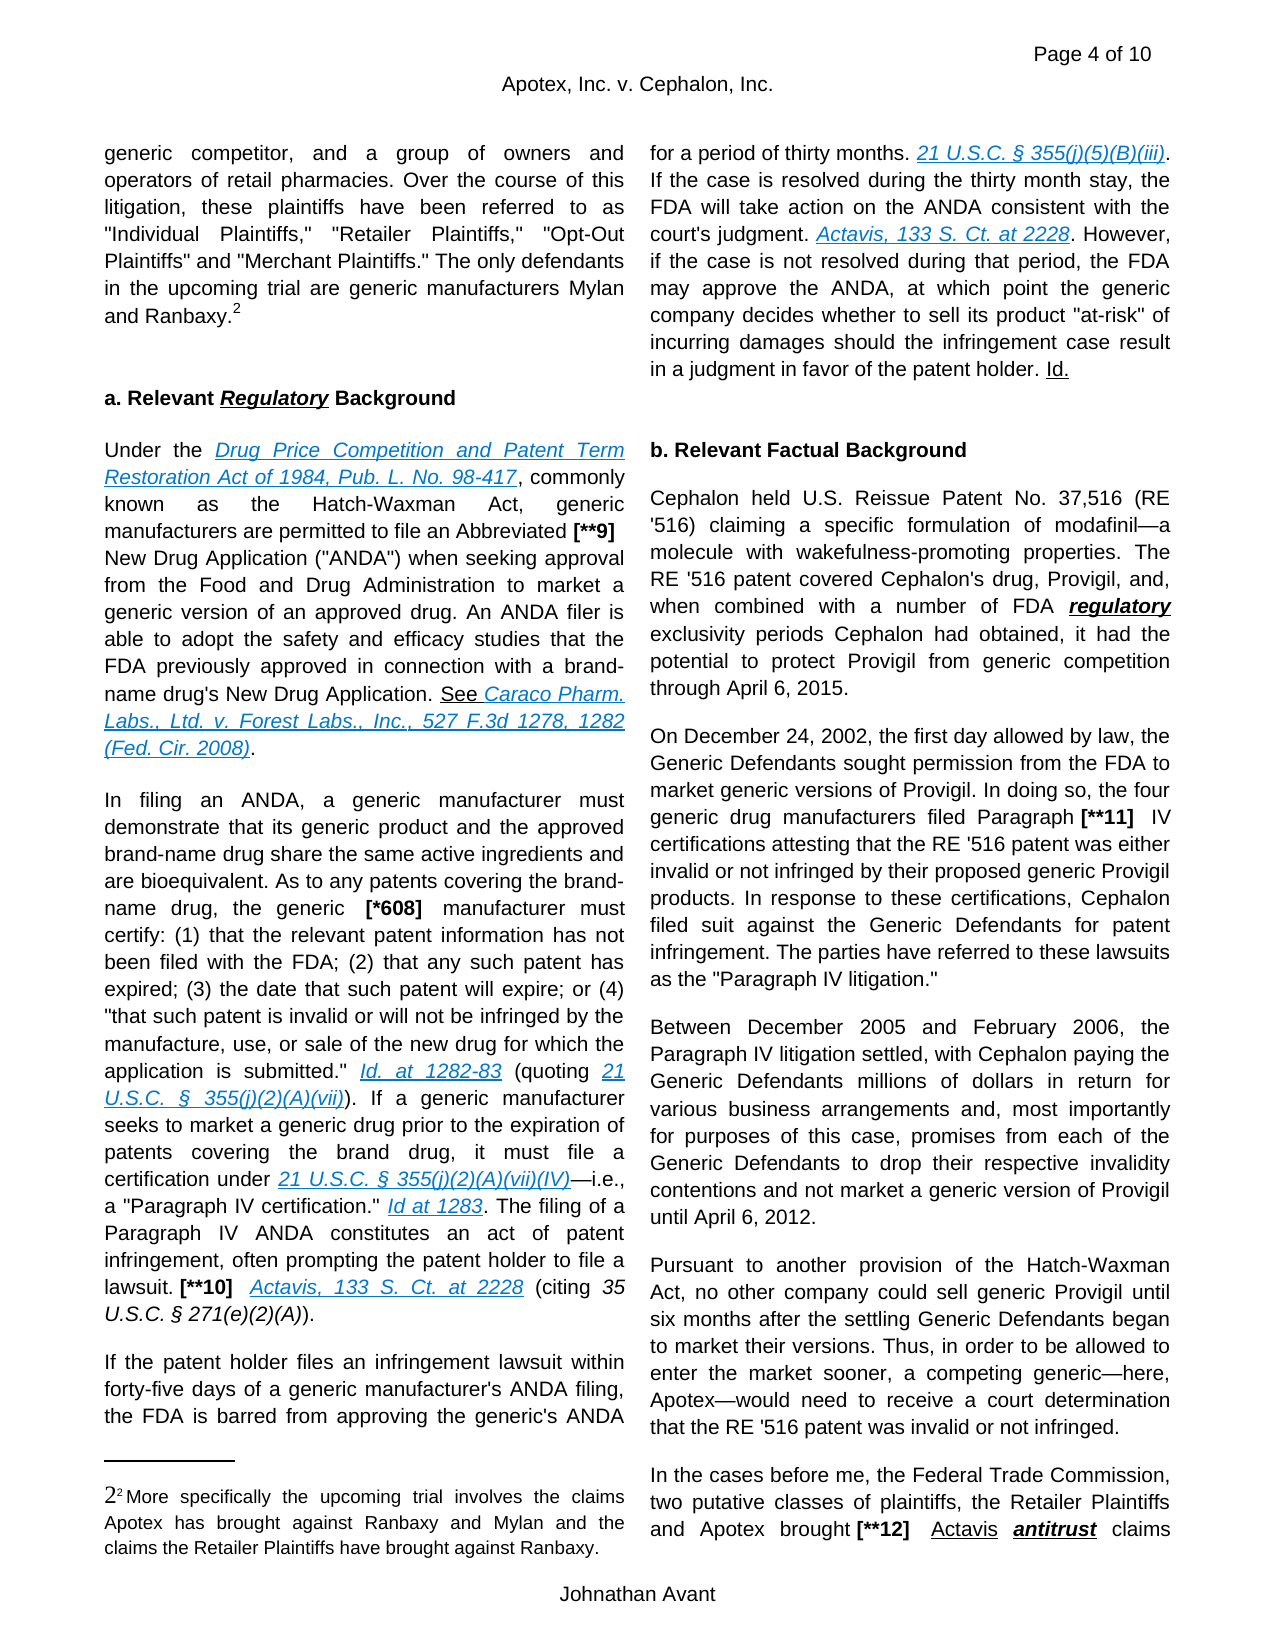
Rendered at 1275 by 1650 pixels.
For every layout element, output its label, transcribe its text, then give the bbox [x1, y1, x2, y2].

text Between December 2005 and February 2006, the Paragraph IV litigation settled, with Cephalon paying the Generic Defendants millions of dollars in return for various business arrangements and, most importantly for purposes of this case, promises from each of the Generic Defendants to drop their respective invalidity contentions and not market a generic version of Provigil until April 6, 2012. [650, 1012, 1171, 1229]
text Cephalon held U.S. Reissue Patent No. 37,516 (RE '516) claiming a specific formulation of modafinil—a molecule with wakefulness-promoting properties. The RE '516 patent covered Cephalon's drug, Provigil, and, when combined with a number of FDA regulatory exclusivity periods Cephalon had obtained, it had the potential to protect Provigil from generic competition through April 6, 2015. [650, 483, 1171, 699]
text On December 24, 2002, the first day allowed by law, the Generic Defendants sought permission from the FDA to market generic versions of Provigil. In doing so, the four generic drug manufacturers filed Paragraph [**11] IV certifications attesting that the RE '516 patent was either invalid or not infringed by their proposed generic Provigil products. In response to these certifications, Cephalon filed suit against the Generic Defendants for patent infringement. The parties have referred to these lawsuits as the "Paragraph IV litigation." [650, 720, 1171, 991]
text Pursuant to another provision of the Hatch-Waxman Act, no other company could sell generic Provigil until six months after the settling Generic Defendants began to market their versions. Thus, in order to be allowed to enter the market sooner, a competing generic—here, Apotex—would need to receive a court determination that the RE '516 patent was invalid or not infringed. [650, 1249, 1171, 1439]
text In filing an ANDA, a generic manufacturer must demonstrate that its generic product and the approved brand-name drug share the same active ingredients and are bioequivalent. As to any patents covering the brand-name drug, the generic [*608] manufacturer must certify: (1) that the relevant patent information has not been filed with the FDA; (2) that any such patent has expired; (3) the date that such patent will expire; or (4) "that such patent is invalid or will not be infringed by the manufacture, use, or sale of the new drug for which the application is submitted." Id. at 1282-83 (quoting 21 U.S.C. § 355(j)(2)(A)(vii)). If a generic manufacturer seeks to market a generic drug prior to the expiration of patents covering the brand drug, it must file a certification under 21 U.S.C. § 355(j)(2)(A)(vii)(IV)—i.e., a "Paragraph IV certification." Id at 1283. The filing of a Paragraph IV ANDA constitutes an act of patent infringement, often prompting the patent holder to file a lawsuit. [**10] Actavis, 133 S. Ct. at 2228 (citing 35 U.S.C. § 271(e)(2)(A)). [104, 784, 625, 1326]
text Under the Drug Price Competition and Patent Term Restoration Act of 1984, Pub. L. No. 98-417, commonly known as the Hatch-Waxman Act, generic manufacturers are permitted to file an Abbreviated [**9] New Drug Application ("ANDA") when seeking approval from the Food and Drug Administration to market a generic version of an approved drug. An ANDA filer is able to adopt the safety and efficacy studies that the FDA previously approved in connection with a brand-name drug's New Drug Application. See Caraco Pharm. Labs., Ltd. v. Forest Labs., Inc., 527 F.3d 1278, 1282 (Fed. Cir. 2008). [104, 434, 625, 729]
text If the patent holder files an infringement lawsuit within forty-five days of a generic manufacturer's ANDA filing, the FDA is barred from approving the generic's ANDA for a period of thirty months. 21 U.S.C. § 355(j)(5)(B)(iii). If the case is resolved during the thirty month stay, the FDA will take action on the ANDA consistent with the court's judgment. Actavis, 133 S. Ct. at 2228. However, if the case is not resolved during that period, the FDA may approve the ANDA, at which point the generic company decides whether to sell its product "at-risk" of incurring damages should the infringement case result in a judgment in favor of the patent holder. Id. [650, 137, 1171, 381]
text If the patent holder files an infringement lawsuit within forty-five days of a generic manufacturer's ANDA filing, the FDA is barred from approving the generic's ANDA for a period of thirty months. 21 U.S.C. § 355(j)(5)(B)(iii). If the case is resolved during the thirty month stay, the FDA will take action on the ANDA consistent with the court's judgment. Actavis, 133 S. Ct. at 2228. However, if the case is not resolved during that period, the FDA may approve the ANDA, at which point the generic company decides whether to sell its product "at-risk" of incurring damages should the infringement case result in a judgment in favor of the patent holder. Id. [104, 1347, 625, 1428]
text a. Relevant Regulatory Background [104, 354, 625, 409]
text b. Relevant Factual Background [650, 406, 1171, 462]
